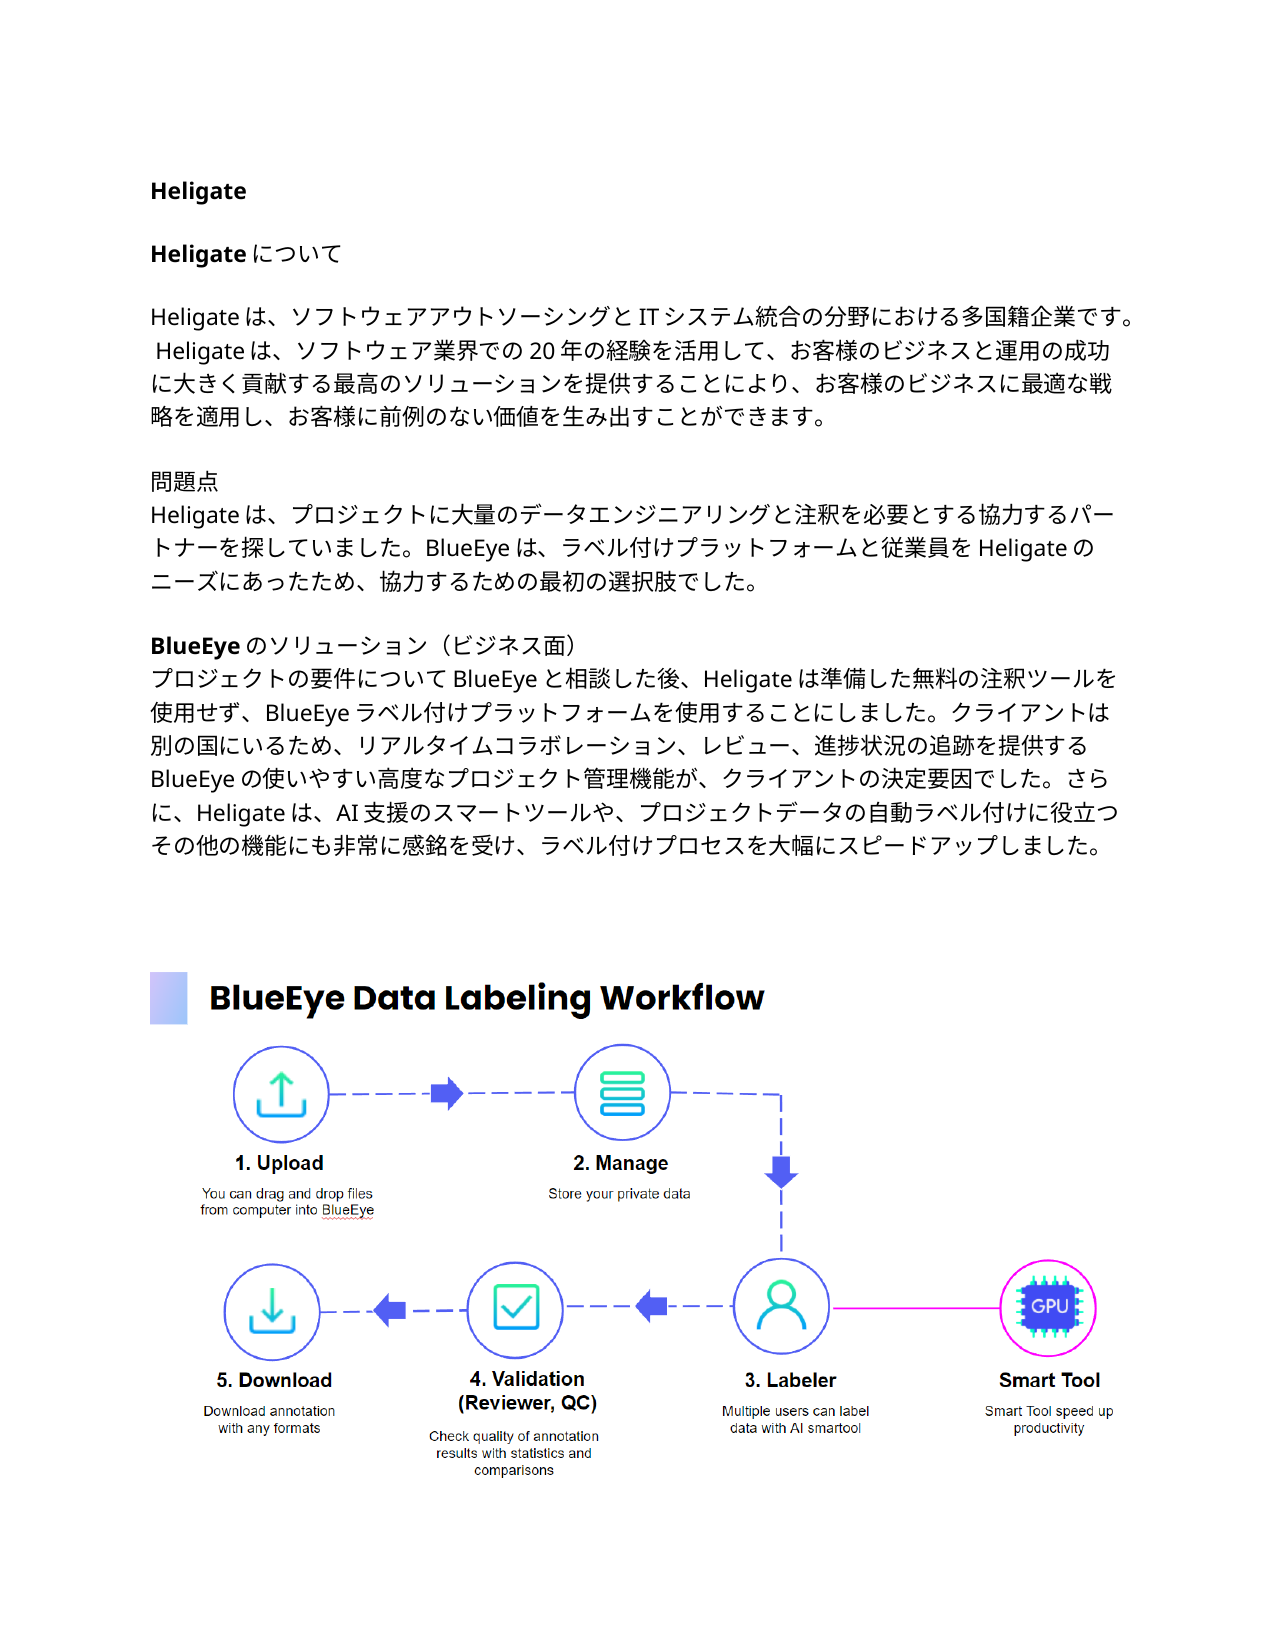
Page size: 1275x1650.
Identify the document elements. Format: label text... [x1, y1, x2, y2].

text 問題点 [150, 464, 1125, 497]
text BlueEyeのソリューション（ビジネス面） [150, 628, 1125, 661]
text Heligateは、ソフトウェアアウトソーシングとITシステム統合の分野における多国籍企業です。 Heligateは、ソフトウェア業界での20年の経験を活用して、お客様のビジネスと運用の成功に大きく貢献する最高のソリューションを提供することにより、お客様のビジネスに最適な戦略を適用し、お客様に前例のない価値を生み出すことができます。 [150, 299, 1125, 432]
text Heligate [150, 175, 1125, 206]
picture [150, 947, 1125, 1487]
text プロジェクトの要件についてBlueEyeと相談した後、Heligateは準備した無料の注釈ツールを使用せず、BlueEyeラベル付けプラットフォームを使用することにしました。クライアントは別の国にいるため、リアルタイムコラボレーション、レビュー、進捗状況の追跡を提供するBlueEyeの使いやすい高度なプロジェクト管理機能が、クライアントの決定要因でした。さらに、Heligateは、AI支援のスマートツールや、プロジェクトデータの自動ラベル付けに役立つその他の機能にも非常に感銘を受け、ラベル付けプロセスを大幅にスピードアップしました。 [150, 661, 1125, 861]
text Heligateについて [150, 236, 1125, 269]
text Heligateは、プロジェクトに大量のデータエンジニアリングと注釈を必要とする協力するパートナーを探していました。BlueEyeは、ラベル付けプラットフォームと従業員をHeligateのニーズにあったため、協力するための最初の選択肢でした。 [150, 497, 1125, 597]
